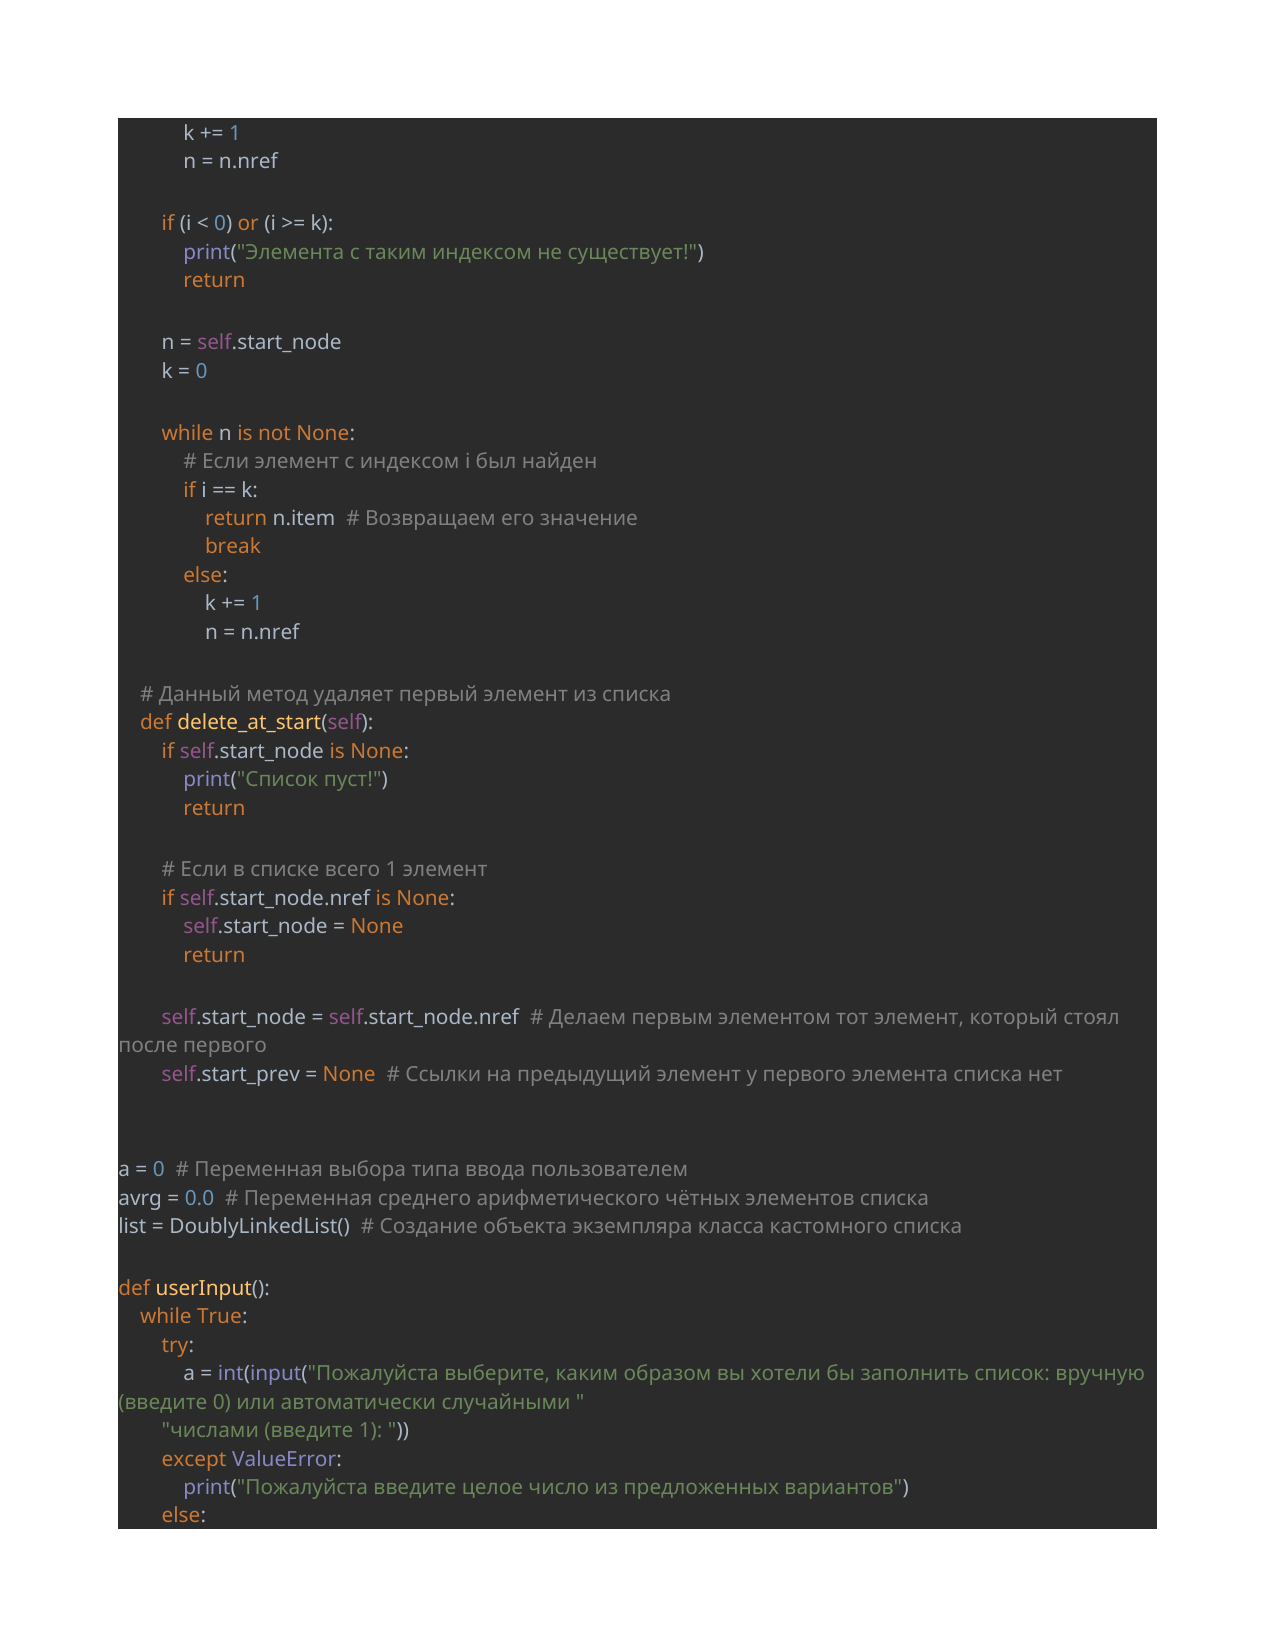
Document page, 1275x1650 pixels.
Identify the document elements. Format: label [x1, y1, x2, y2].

text [118, 118, 1157, 1529]
